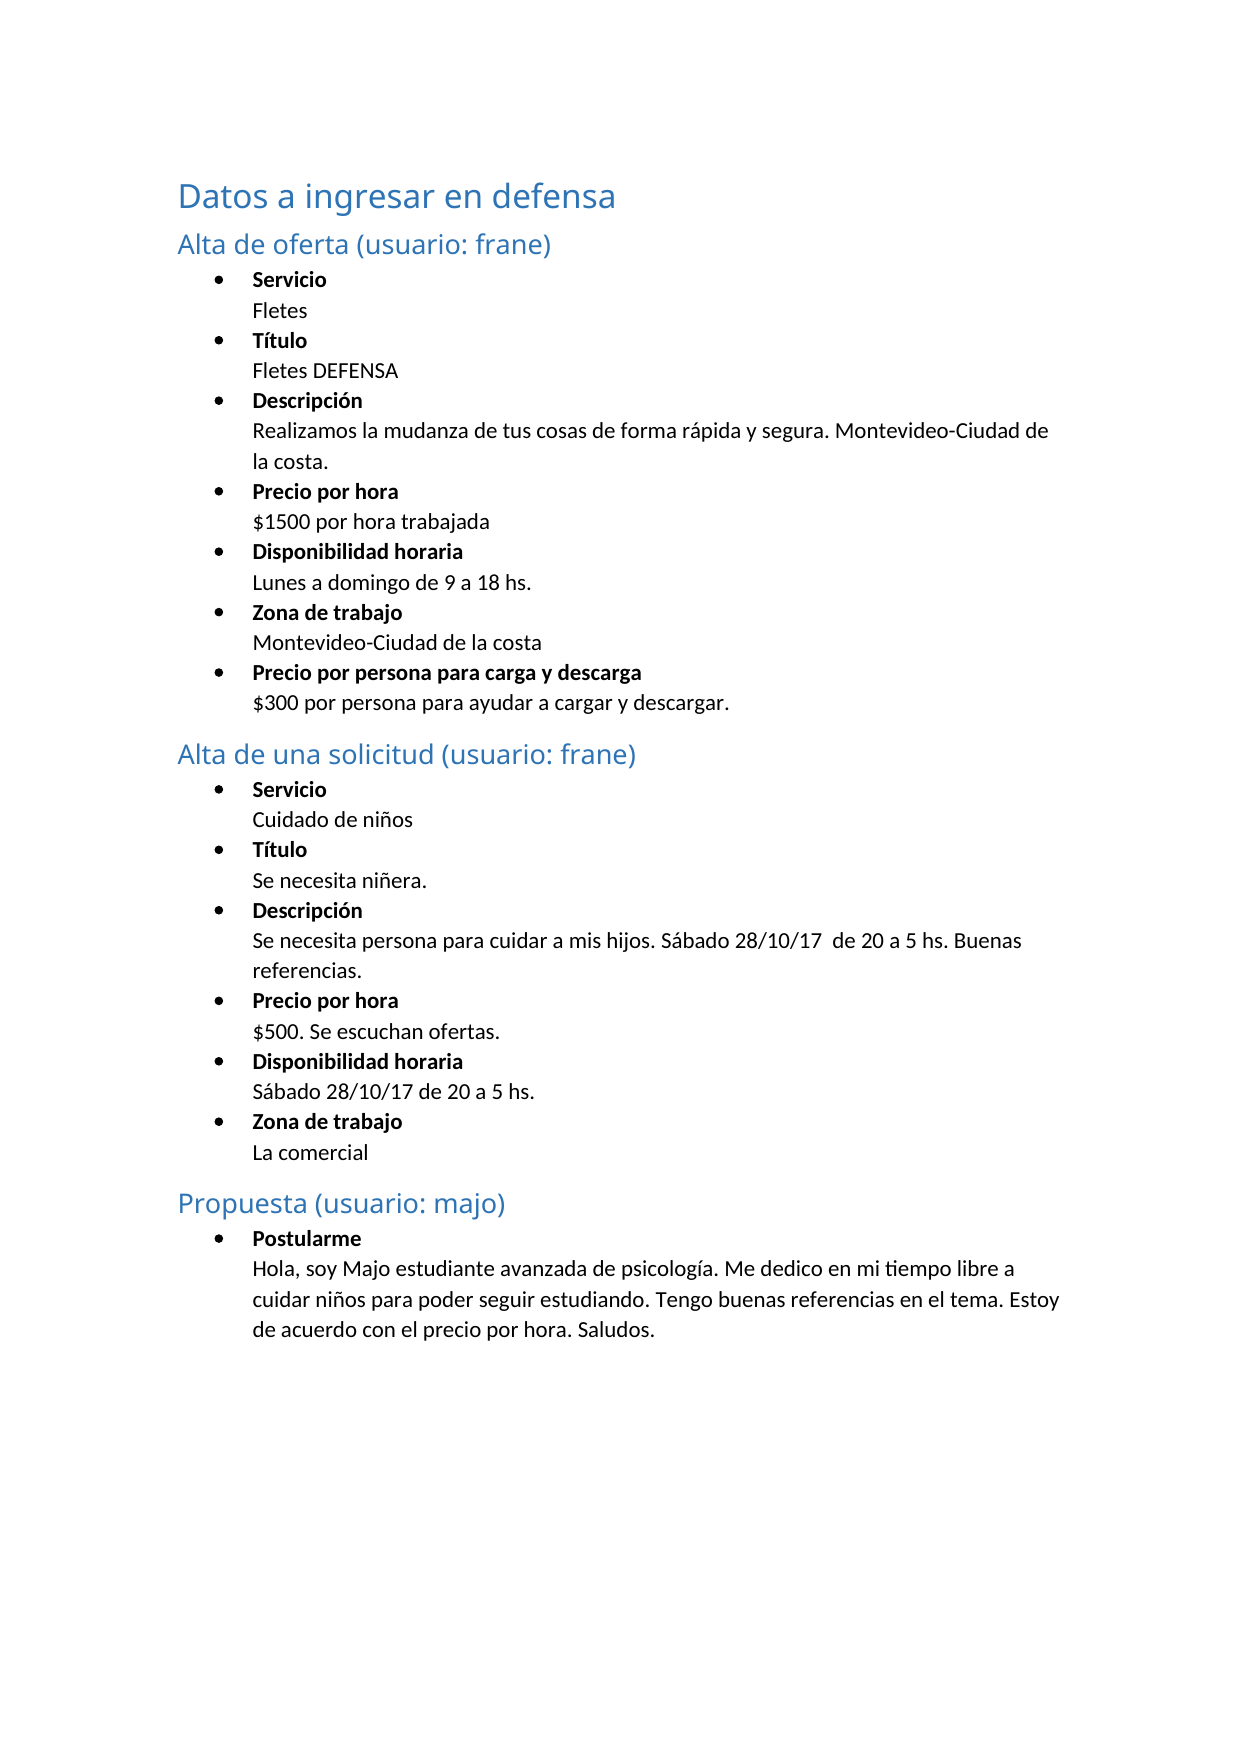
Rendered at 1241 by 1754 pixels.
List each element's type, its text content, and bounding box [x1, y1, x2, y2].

list Descripción [215, 386, 1063, 414]
list $1500 por hora trabajada [252, 507, 1063, 535]
list Postularme [215, 1224, 1063, 1252]
list Fletes [252, 296, 1063, 324]
list Hola, soy Majo estudiante avanzada de psicología. Me dedico en mi tiempo libre a cuidar niños para poder seguir estudiando. Tengo buenas referencias en el tema. Estoy de acuerdo con el precio por hora. Saludos. [252, 1254, 1063, 1343]
subtitle Propuesta (usuario: majo) [177, 1184, 1063, 1221]
list Zona de trabajo [215, 598, 1063, 626]
subtitle Datos a ingresar en defensa [177, 173, 1063, 218]
list Zona de trabajo [215, 1107, 1063, 1135]
list Cuidado de niños [252, 805, 1063, 833]
subtitle Alta de oferta (usuario: frane) [177, 226, 1063, 263]
list Título [215, 836, 1063, 863]
list Se necesita niñera. [252, 866, 1063, 894]
list Sábado 28/10/17 de 20 a 5 hs. [252, 1077, 1063, 1105]
list Realizamos la mudanza de tus cosas de forma rápida y segura. Montevideo-Ciudad de la costa. [252, 417, 1063, 475]
list Disponibilidad horaria [215, 537, 1063, 565]
list Precio por hora [215, 477, 1063, 505]
list $500. Se escuchan ofertas. [252, 1017, 1063, 1045]
list Precio por hora [215, 987, 1063, 1014]
list La comercial [252, 1138, 1063, 1166]
subtitle Alta de una solicitud (usuario: frane) [177, 735, 1063, 772]
list Título [215, 326, 1063, 354]
list Precio por persona para carga y descarga [215, 658, 1063, 686]
list Fletes DEFENSA [252, 356, 1063, 384]
list Se necesita persona para cuidar a mis hijos. Sábado 28/10/17 de 20 a 5 hs. Buenas referencias. [252, 926, 1063, 984]
list Descripción [215, 896, 1063, 924]
list Lunes a domingo de 9 a 18 hs. [252, 568, 1063, 596]
list Servicio [215, 775, 1063, 803]
list Montevideo-Ciudad de la costa [252, 628, 1063, 656]
list Disponibilidad horaria [215, 1047, 1063, 1075]
list $300 por persona para ayudar a cargar y descargar. [252, 688, 1063, 716]
list Servicio [215, 266, 1063, 293]
